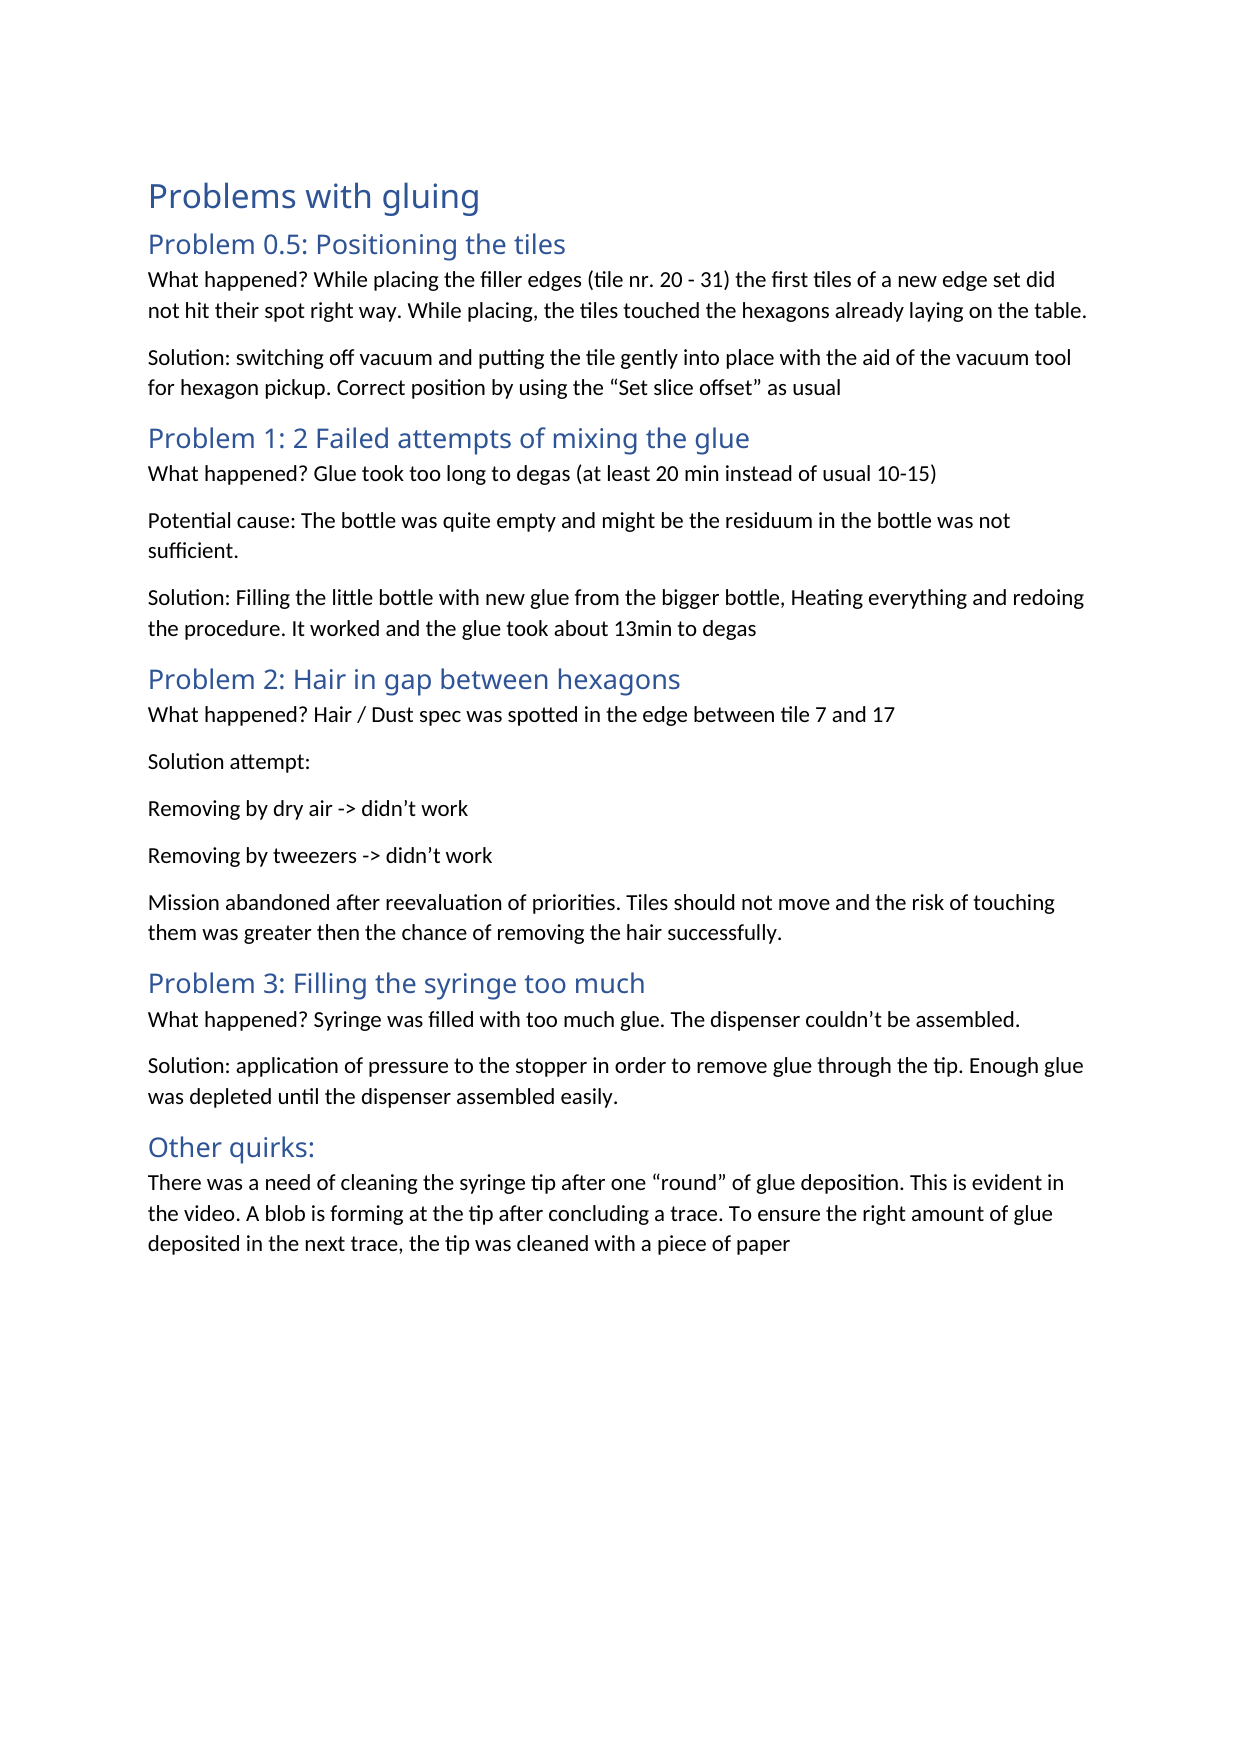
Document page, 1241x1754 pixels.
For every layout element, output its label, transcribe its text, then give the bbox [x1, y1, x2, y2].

text What happened? While placing the filler edges (tile nr. 20 - 31) the first tiles of a new edge set did not hit their spot right way. While placing, the tiles touched the hexagons already laying on the table. [148, 266, 1093, 324]
text Solution attempt: [148, 747, 1093, 775]
subtitle Problems with gluing [148, 173, 1093, 218]
text Solution: switching off vacuum and putting the tile gently into place with the aid of the vacuum tool for hexagon pickup. Correct position by using the “Set slice offset” as usual [148, 343, 1093, 401]
subtitle Other quirks: [148, 1129, 1093, 1166]
text What happened? Syringe was filled with too much glue. The dispenser couldn’t be assembled. [148, 1005, 1093, 1033]
text Removing by tweezers -> didn’t work [148, 841, 1093, 869]
text Removing by dry air -> didn’t work [148, 794, 1093, 822]
text What happened? Glue took too long to degas (at least 20 min instead of usual 10-15) [148, 459, 1093, 487]
subtitle Problem 3: Filling the syringe too much [148, 965, 1093, 1002]
text Solution: application of pressure to the stopper in order to remove glue through the tip. Enough glue was depleted until the dispenser assembled easily. [148, 1052, 1093, 1110]
text Mission abandoned after reevaluation of priorities. Tiles should not move and the risk of touching them was greater then the chance of removing the hair successfully. [148, 888, 1093, 946]
subtitle Problem 0.5: Positioning the tiles [148, 226, 1093, 263]
text What happened? Hair / Dust spec was spotted in the edge between tile 7 and 17 [148, 700, 1093, 728]
text Solution: Filling the little bottle with new glue from the bigger bottle, Heating everything and redoing the procedure. It worked and the glue took about 13min to degas [148, 583, 1093, 642]
subtitle Problem 1: 2 Failed attempts of mixing the glue [148, 420, 1093, 457]
subtitle Problem 2: Hair in gap between hexagons [148, 661, 1093, 697]
text Potential cause: The bottle was quite empty and might be the residuum in the bottle was not sufficient. [148, 506, 1093, 564]
text There was a need of cleaning the syringe tip after one “round” of glue deposition. This is evident in the video. A blob is forming at the tip after concluding a trace. To ensure the right amount of glue deposited in the next trace, the tip was cleaned with a piece of paper [148, 1168, 1093, 1257]
